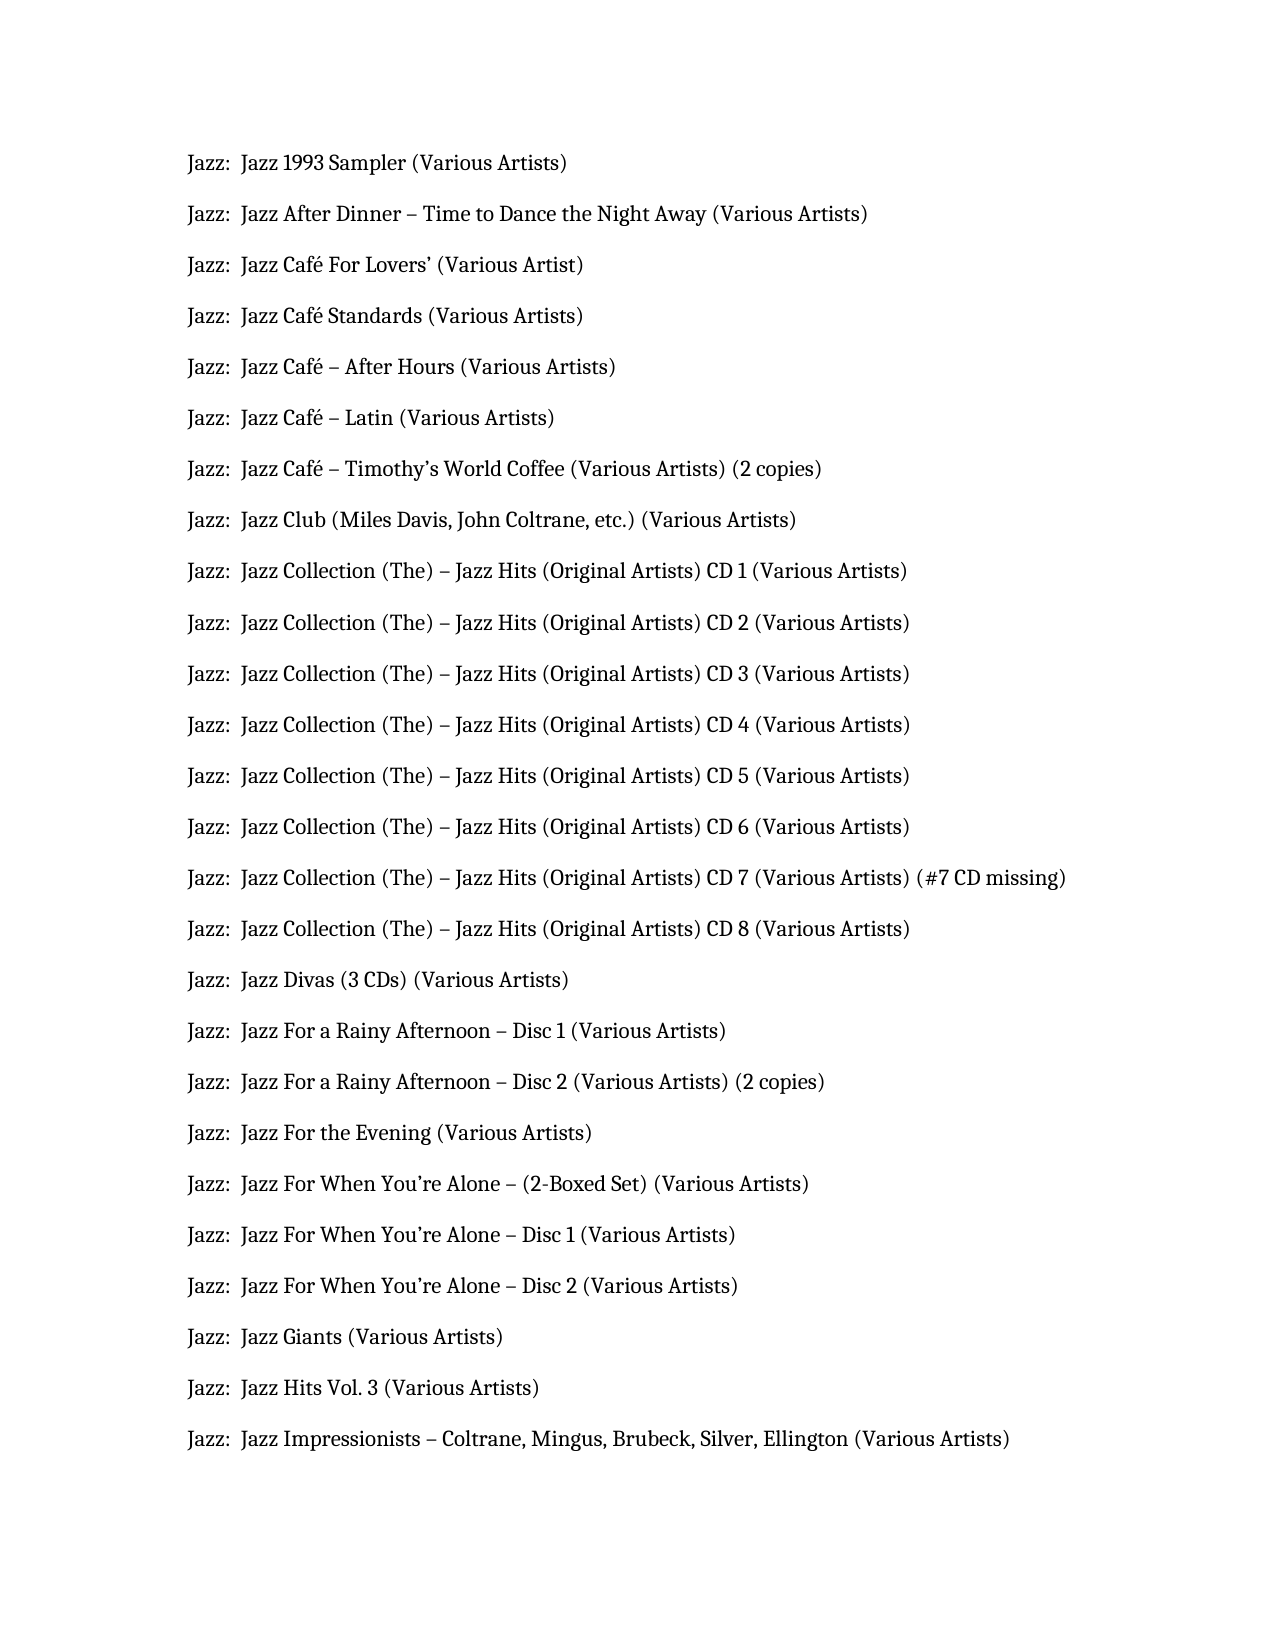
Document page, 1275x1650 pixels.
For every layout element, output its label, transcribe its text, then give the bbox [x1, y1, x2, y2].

text Jazz: Jazz Collection (The) – Jazz Hits (Original Artists) CD 4 (Various Artists) [187, 711, 1087, 738]
text Jazz: Jazz Giants (Various Artists) [187, 1324, 1087, 1350]
text Jazz: Jazz Hits Vol. 3 (Various Artists) [187, 1375, 1087, 1401]
text Jazz: Jazz Collection (The) – Jazz Hits (Original Artists) CD 1 (Various Artists) [187, 558, 1087, 585]
text Jazz: Jazz After Dinner – Time to Dance the Night Away (Various Artists) [187, 201, 1087, 227]
text Jazz: Jazz Collection (The) – Jazz Hits (Original Artists) CD 3 (Various Artists) [187, 660, 1087, 687]
text Jazz: Jazz Café For Lovers’ (Various Artist) [187, 252, 1087, 278]
text Jazz: Jazz Divas (3 CDs) (Various Artists) [187, 967, 1087, 993]
text Jazz: Jazz 1993 Sampler (Various Artists) [187, 150, 1087, 176]
text Jazz: Jazz For the Evening (Various Artists) [187, 1120, 1087, 1146]
text Jazz: Jazz For When You’re Alone – Disc 1 (Various Artists) [187, 1222, 1087, 1248]
text Jazz: Jazz Collection (The) – Jazz Hits (Original Artists) CD 8 (Various Artists) [187, 916, 1087, 942]
text Jazz: Jazz For a Rainy Afternoon – Disc 1 (Various Artists) [187, 1018, 1087, 1044]
text Jazz: Jazz Collection (The) – Jazz Hits (Original Artists) CD 7 (Various Artists) (#7 CD missing) [187, 864, 1087, 891]
text Jazz: Jazz For When You’re Alone – (2-Boxed Set) (Various Artists) [187, 1171, 1087, 1197]
text Jazz: Jazz Collection (The) – Jazz Hits (Original Artists) CD 2 (Various Artists) [187, 609, 1087, 636]
text Jazz: Jazz For When You’re Alone – Disc 2 (Various Artists) [187, 1273, 1087, 1299]
text Jazz: Jazz For a Rainy Afternoon – Disc 2 (Various Artists) (2 copies) [187, 1069, 1087, 1095]
text Jazz: Jazz Café – After Hours (Various Artists) [187, 354, 1087, 381]
text Jazz: Jazz Impressionists – Coltrane, Mingus, Brubeck, Silver, Ellington (Various Artists) [187, 1426, 1087, 1452]
text Jazz: Jazz Club (Miles Davis, John Coltrane, etc.) (Various Artists) [187, 507, 1087, 534]
text Jazz: Jazz Café Standards (Various Artists) [187, 303, 1087, 329]
text Jazz: Jazz Collection (The) – Jazz Hits (Original Artists) CD 6 (Various Artists) [187, 813, 1087, 840]
text Jazz: Jazz Café – Timothy’s World Coffee (Various Artists) (2 copies) [187, 456, 1087, 483]
text Jazz: Jazz Café – Latin (Various Artists) [187, 405, 1087, 432]
text Jazz: Jazz Collection (The) – Jazz Hits (Original Artists) CD 5 (Various Artists) [187, 762, 1087, 789]
